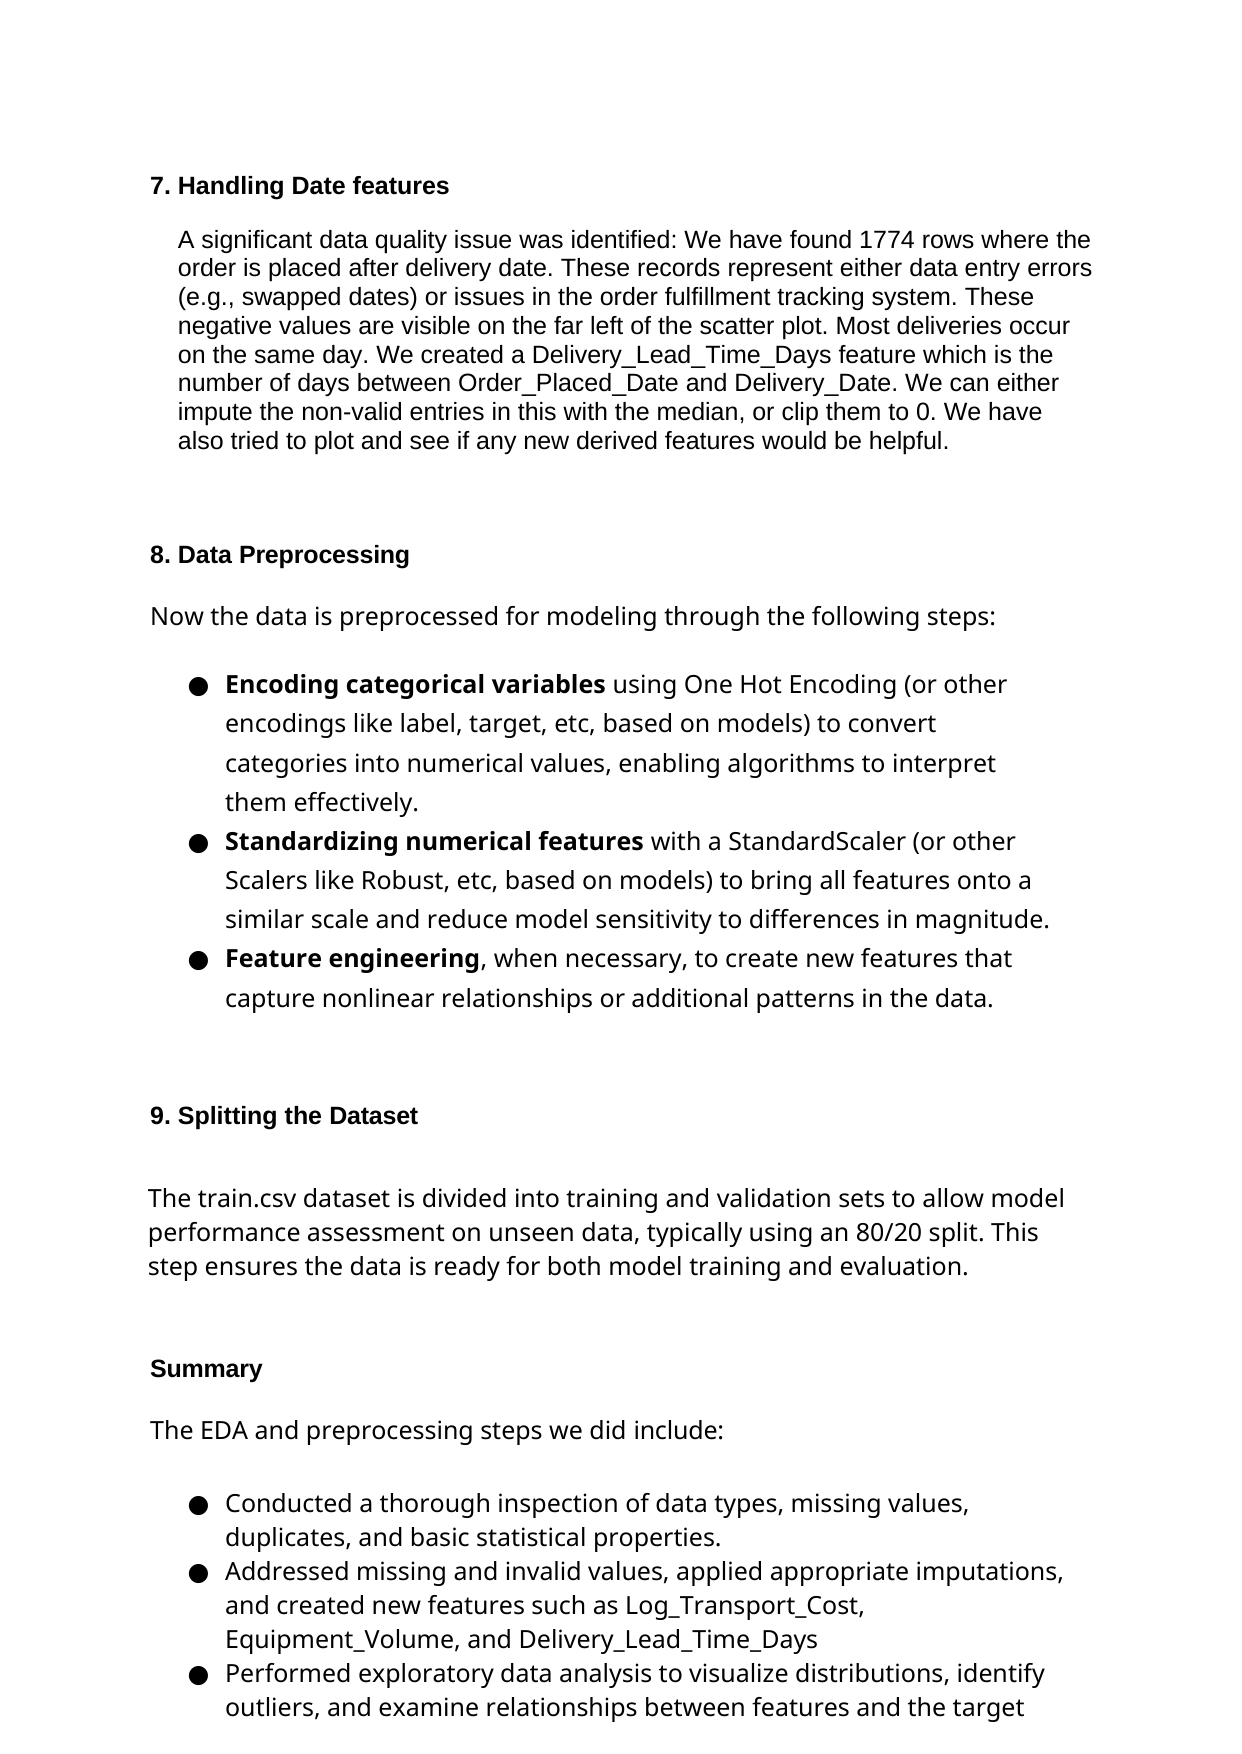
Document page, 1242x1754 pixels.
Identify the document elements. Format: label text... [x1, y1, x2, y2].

subtitle A significant data quality issue was identified: We have found 1774 rows where the order is placed after delivery date. These records represent either data entry errors (e.g., swapped dates) or issues in the order fulfillment tracking system. These negative values are visible on the far left of the scatter plot. Most deliveries occur on the same day. We created a Delivery_Lead_Time_Days feature which is the number of days between Order_Placed_Date and Delivery_Date. We can either impute the non-valid entries in this with the median, or clip them to 0. We have also tried to plot and see if any new derived features would be helpful. [178, 224, 1094, 454]
list Addressed missing and invalid values, applied appropriate imputations, and created new features such as Log_Transport_Cost, Equipment_Volume, and Delivery_Lead_Time_Days [187, 1553, 1094, 1656]
subtitle Handling Date features [150, 171, 1094, 199]
list Feature engineering, when necessary, to create new features that capture nonlinear relationships or additional patterns in the data. [187, 941, 1053, 1014]
text The train.csv dataset is divided into training and validation sets to allow model performance assessment on unseen data, typically using an 80/20 split. This step ensures the data is ready for both model training and evaluation. [148, 1181, 1094, 1283]
text Now the data is preprocessed for modeling through the following steps: [150, 598, 1094, 632]
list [187, 1656, 1094, 1724]
list Standardizing numerical features with a StandardScaler (or other Scalers like Robust, etc, based on models) to bring all features onto a similar scale and reduce model sensitivity to differences in magnitude. [187, 823, 1053, 936]
subtitle Data Preprocessing [150, 540, 1094, 569]
subtitle Splitting the Dataset [150, 1101, 1094, 1130]
list Conducted a thorough inspection of data types, missing values, duplicates, and basic statistical properties. [187, 1485, 1094, 1553]
text The EDA and preprocessing steps we did include: [150, 1412, 1094, 1446]
subtitle Summary [150, 1354, 1094, 1383]
list Encoding categorical variables using One Hot Encoding (or other encodings like label, target, etc, based on models) to convert categories into numerical values, enabling algorithms to interpret them effectively. [187, 667, 1055, 818]
